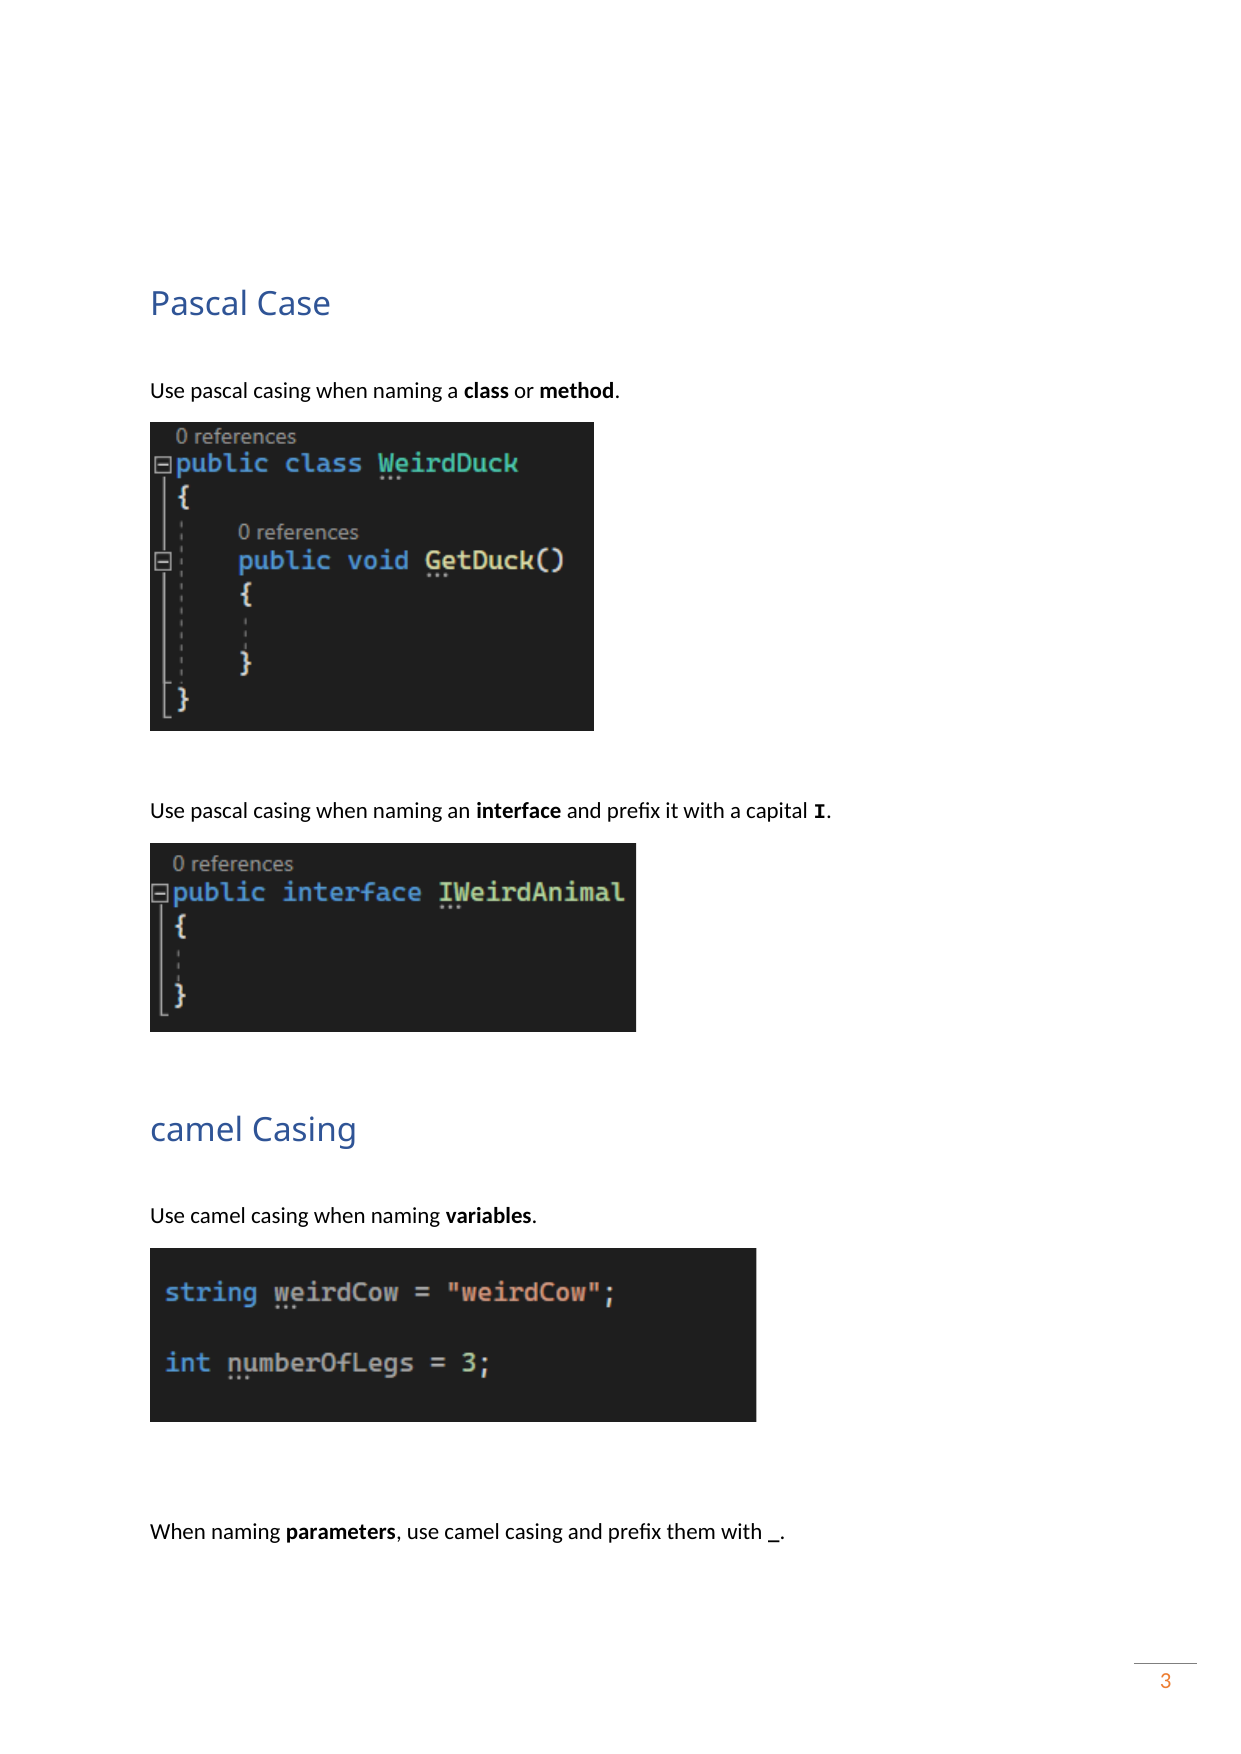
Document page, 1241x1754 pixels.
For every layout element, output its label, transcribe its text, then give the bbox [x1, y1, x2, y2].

subtitle Pascal Case [150, 280, 1090, 326]
text Use camel casing when naming variables. [150, 1201, 1090, 1229]
subtitle camel Casing [150, 1105, 1090, 1151]
text Use pascal casing when naming a class or method. [150, 376, 1090, 404]
picture [150, 843, 637, 1032]
picture [150, 1248, 757, 1422]
picture [150, 422, 594, 731]
text Use pascal casing when naming an interface and prefix it with a capital I. [150, 796, 1090, 825]
text When naming parameters, use camel casing and prefix them with _. [150, 1517, 1090, 1546]
